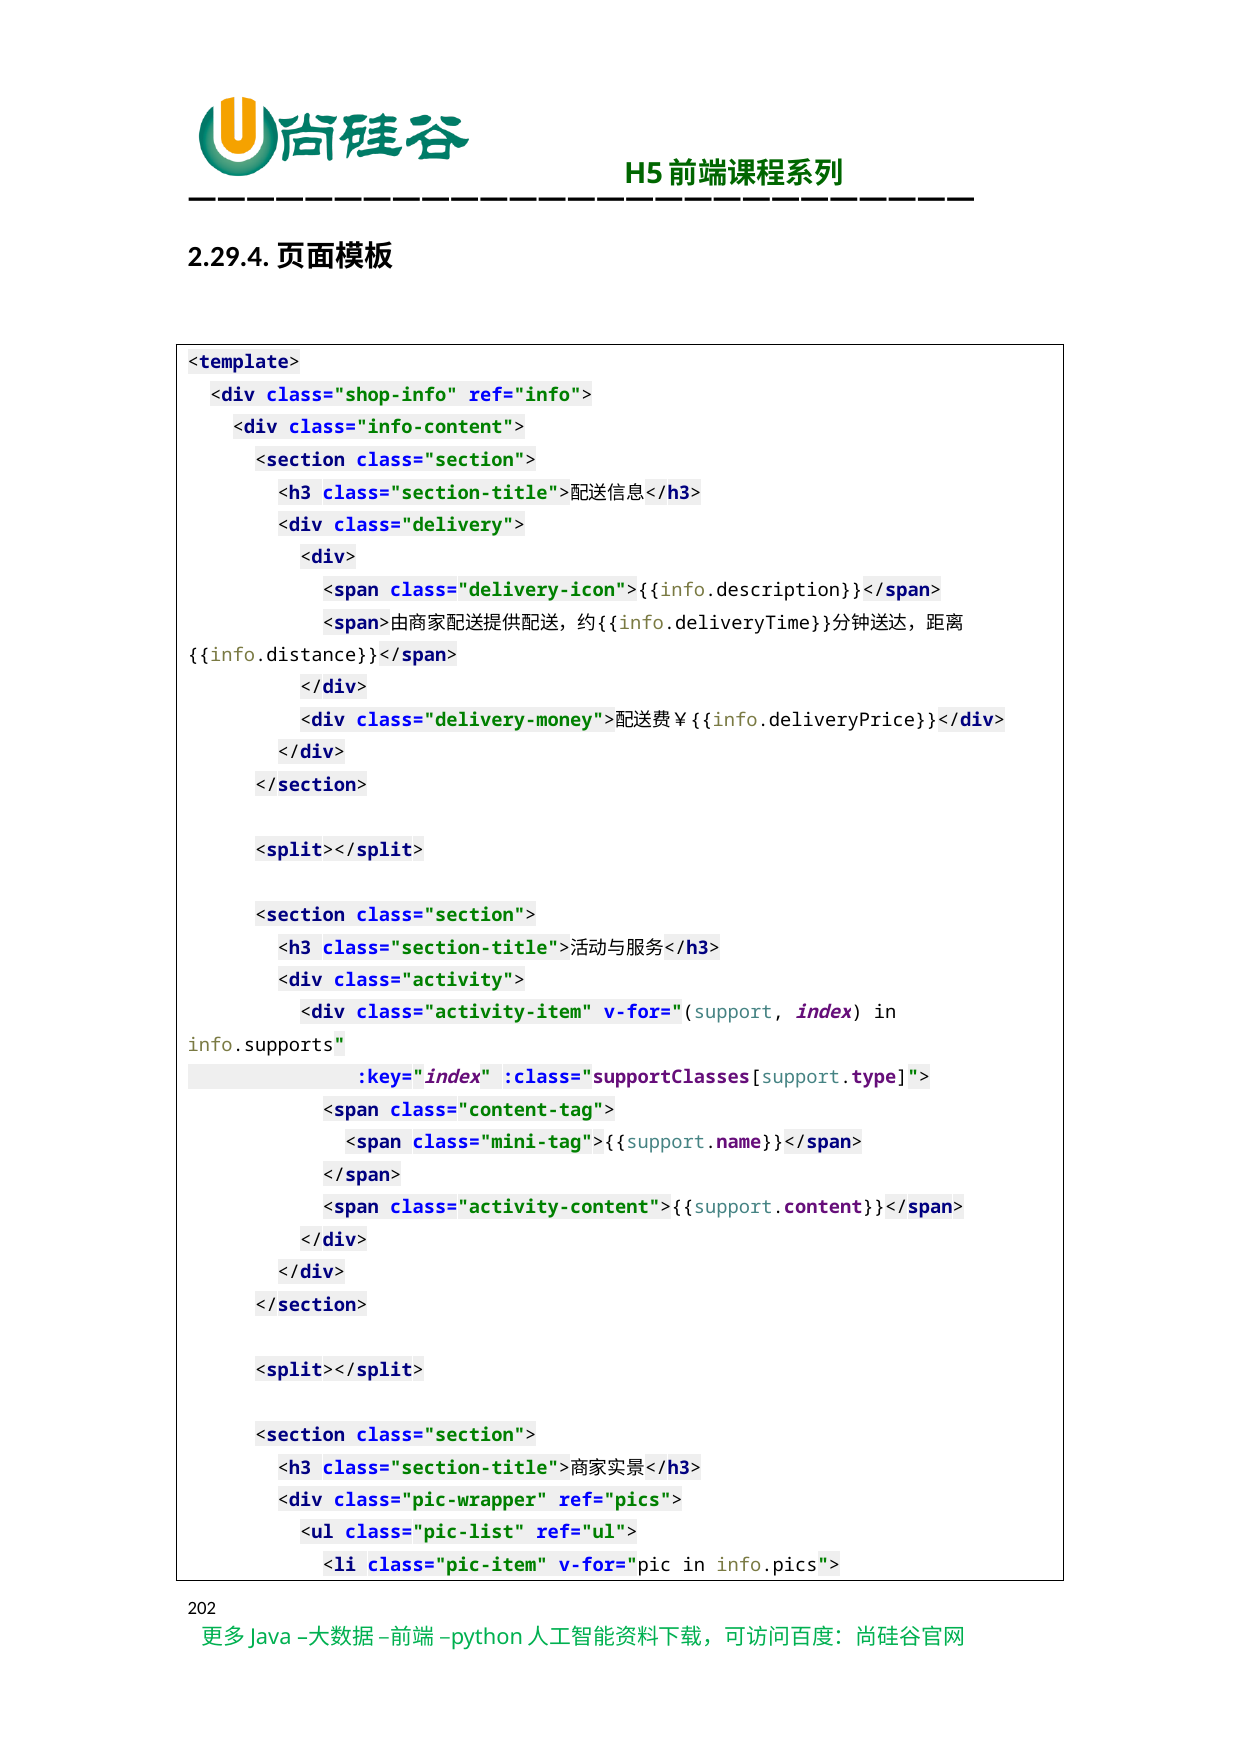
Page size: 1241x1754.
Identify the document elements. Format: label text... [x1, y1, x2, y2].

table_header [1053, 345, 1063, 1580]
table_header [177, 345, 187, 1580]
picture [187, 88, 476, 184]
subtitle 2.29.4. 页面模板 [187, 221, 1053, 286]
